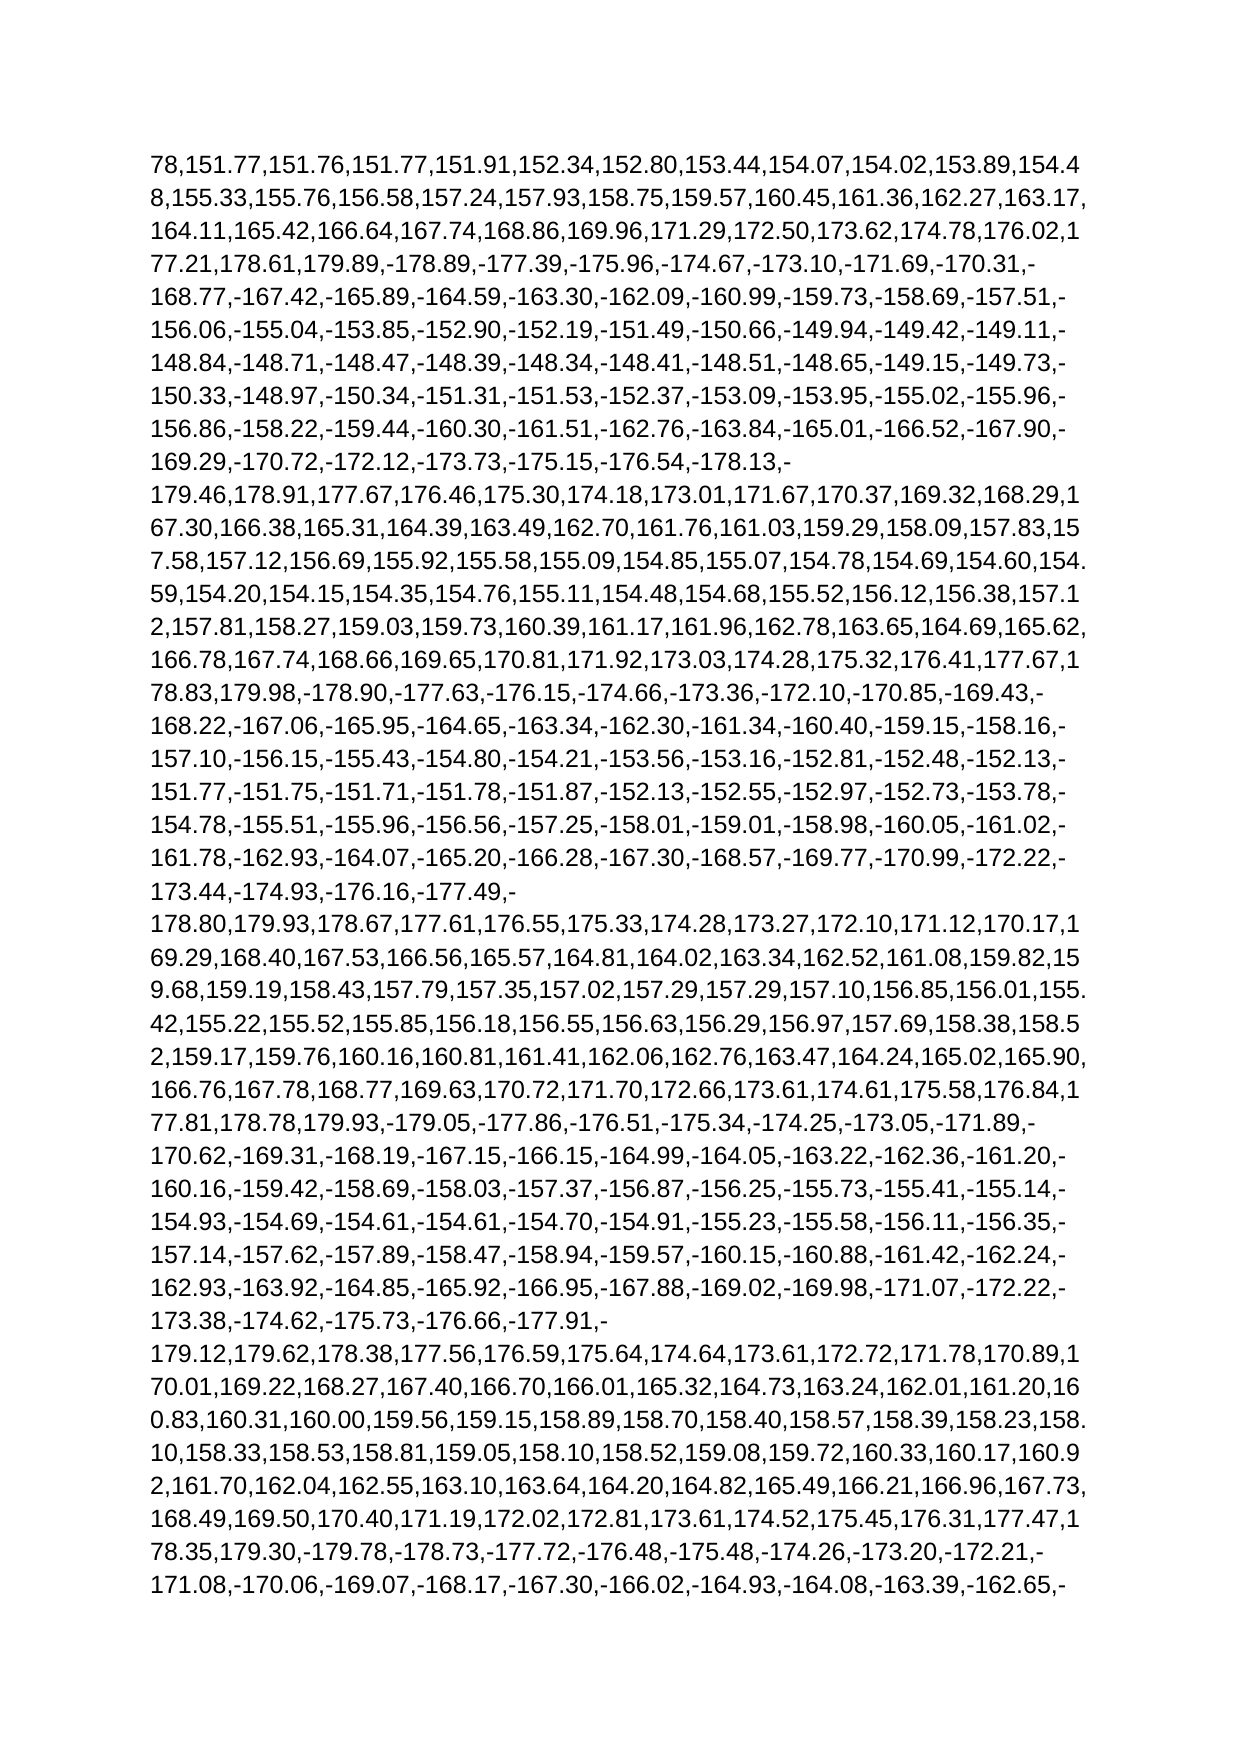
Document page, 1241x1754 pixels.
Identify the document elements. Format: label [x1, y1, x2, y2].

text [150, 150, 1090, 1599]
